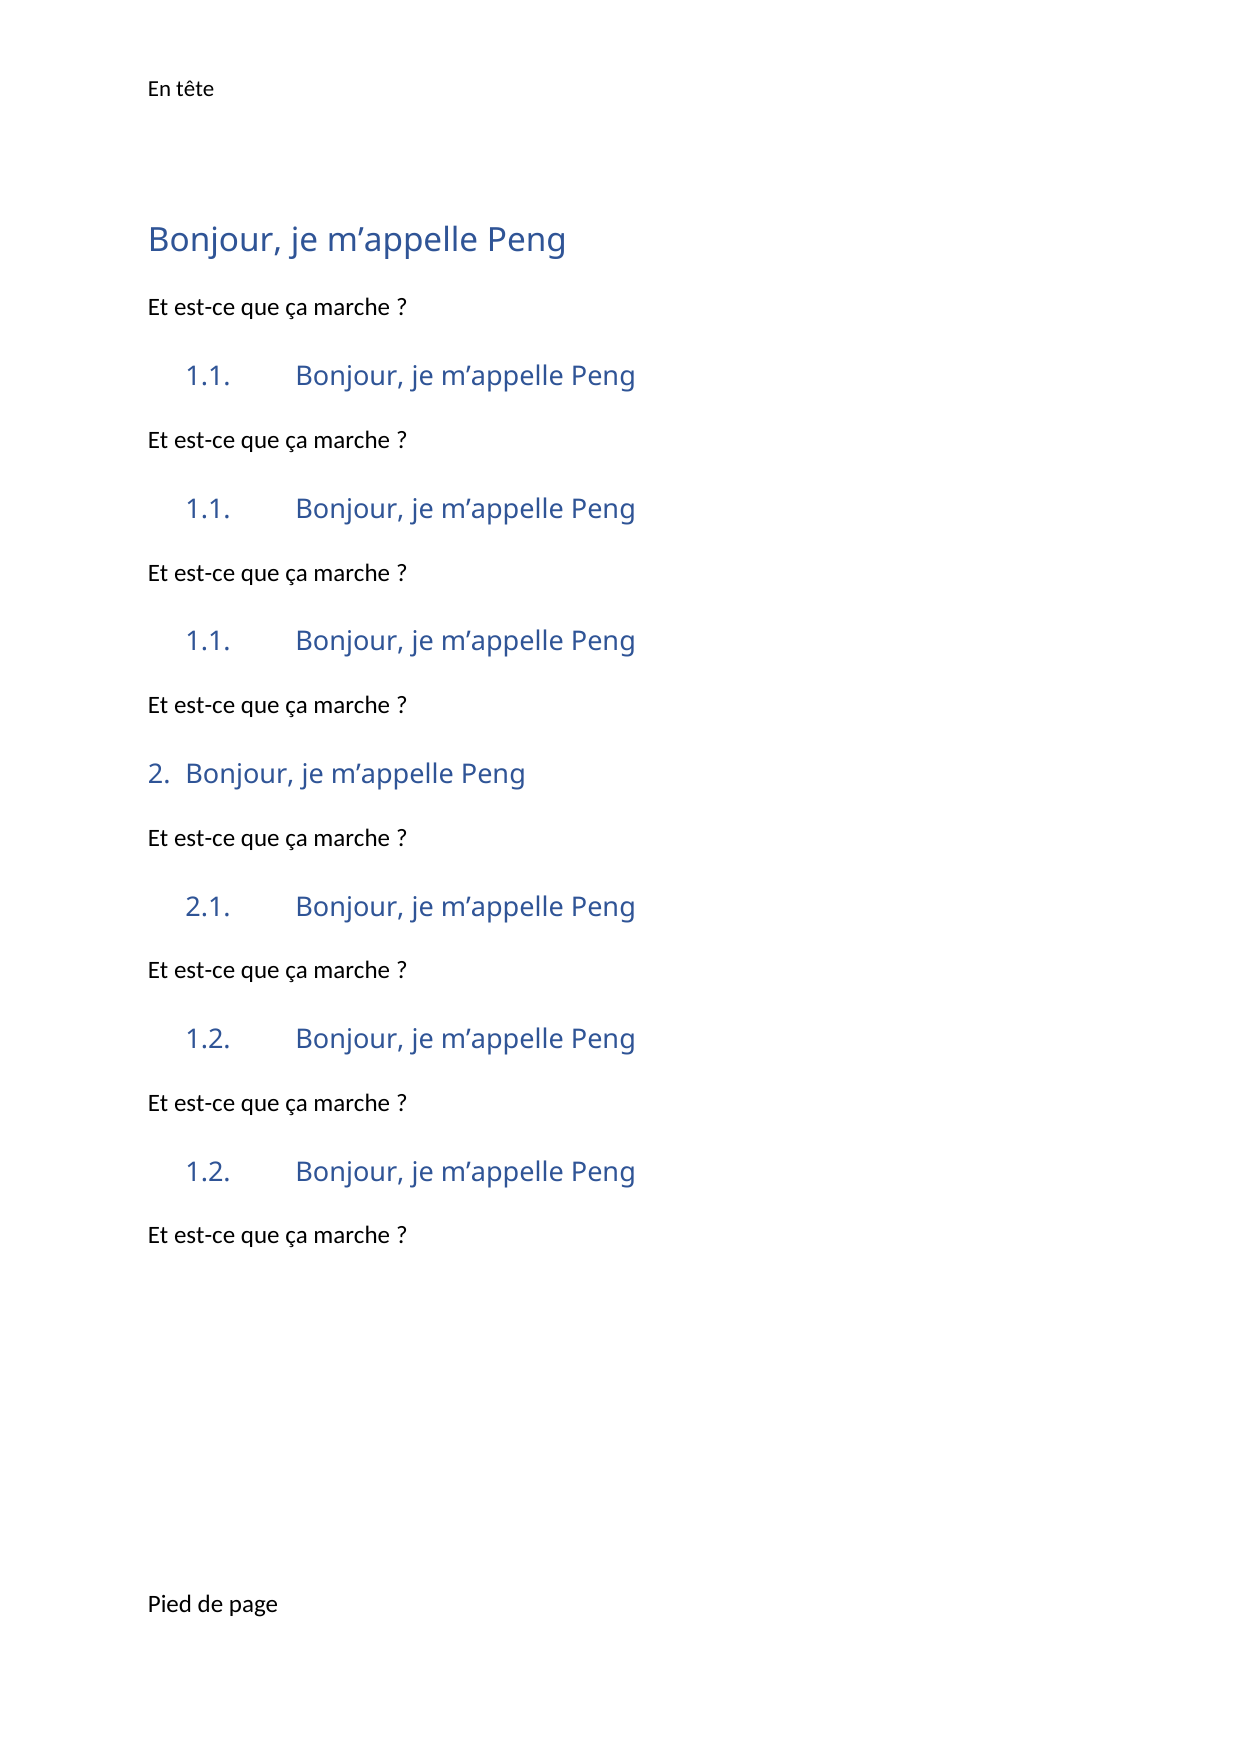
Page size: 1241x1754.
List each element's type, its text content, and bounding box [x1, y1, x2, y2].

subtitle Bonjour, je m’appelle Peng [185, 1020, 1093, 1057]
text Et est-ce que ça marche ? [148, 1087, 1093, 1118]
text Et est-ce que ça marche ? [148, 424, 1093, 454]
subtitle Bonjour, je m’appelle Peng [185, 357, 1093, 393]
text Et est-ce que ça marche ? [148, 822, 1093, 852]
text Et est-ce que ça marche ? [148, 291, 1093, 322]
subtitle Bonjour, je m’appelle Peng [185, 1152, 1093, 1189]
subtitle Bonjour, je m’appelle Peng [148, 216, 1093, 261]
text Et est-ce que ça marche ? [148, 1220, 1093, 1250]
subtitle Bonjour, je m’appelle Peng [185, 887, 1093, 924]
subtitle Bonjour, je m’appelle Peng [148, 754, 1093, 791]
text Et est-ce que ça marche ? [148, 954, 1093, 985]
text Et est-ce que ça marche ? [148, 557, 1093, 587]
subtitle Bonjour, je m’appelle Peng [185, 489, 1093, 526]
text Et est-ce que ça marche ? [148, 689, 1093, 720]
subtitle Bonjour, je m’appelle Peng [185, 622, 1093, 659]
